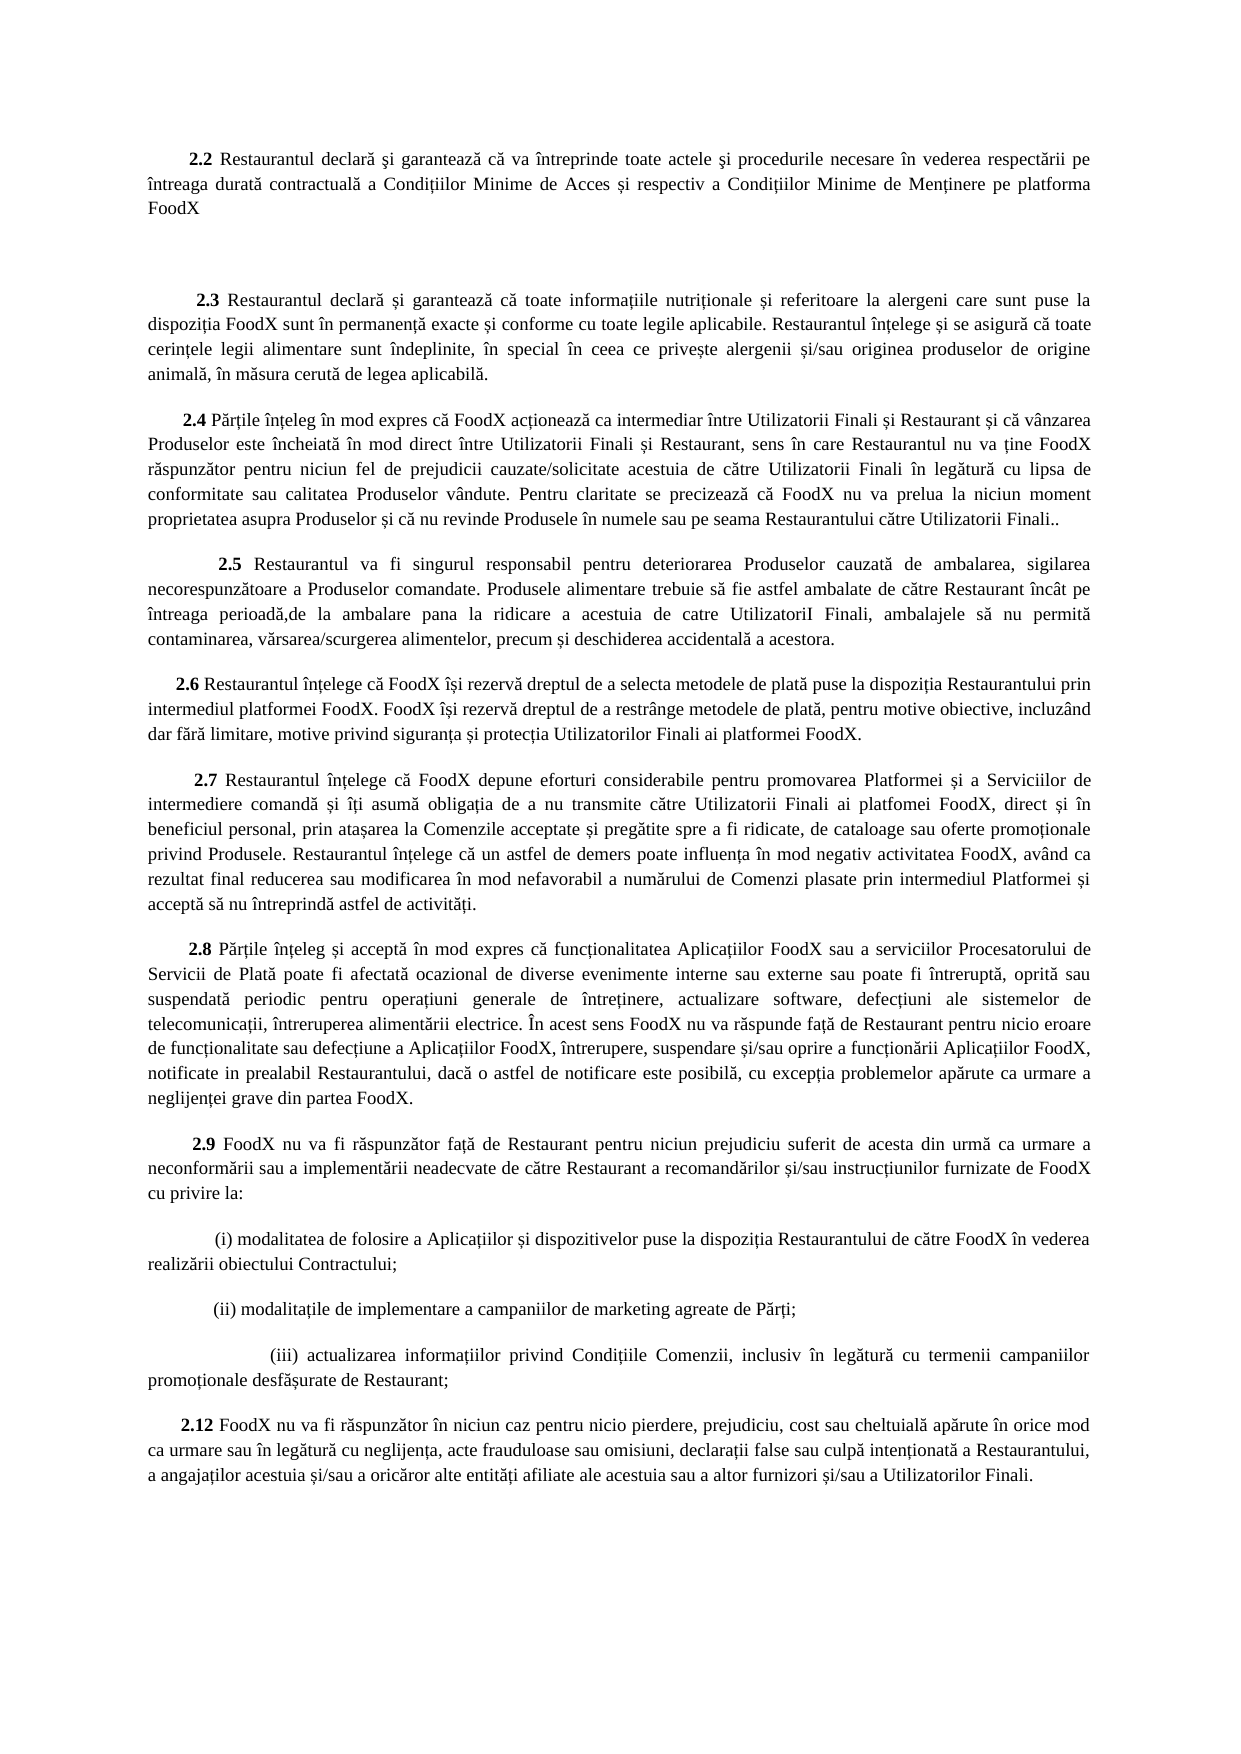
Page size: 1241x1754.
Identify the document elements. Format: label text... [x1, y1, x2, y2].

text 2.2 Restaurantul declară şi garantează că va întreprinde toate actele şi procedurile necesare în vederea respectării pe întreaga durată contractuală a Condițiilor Minime de Acces și respectiv a Condițiilor Minime de Menținere pe platforma FoodX [148, 148, 1093, 219]
text 2.12 FoodX nu va fi răspunzător în niciun caz pentru nicio pierdere, prejudiciu, cost sau cheltuială apărute în orice mod ca urmare sau în legătură cu neglijența, acte frauduloase sau omisiuni, declarații false sau culpă intenționată a Restaurantului, a angajaților acestuia și/sau a oricăror alte entități afiliate ale acestuia sau a altor furnizori și/sau a Utilizatorilor Finali. [148, 1414, 1093, 1485]
text (ii) modalitațile de implementare a campaniilor de marketing agreate de Părți; [148, 1298, 1093, 1319]
text 2.4 Părțile înțeleg în mod expres că FoodX acționează ca intermediar între Utilizatorii Finali și Restaurant și că vânzarea Produselor este încheiată în mod direct între Utilizatorii Finali și Restaurant, sens în care Restaurantul nu va ține FoodX răspunzător pentru niciun fel de prejudicii cauzate/solicitate acestuia de către Utilizatorii Finali în legătură cu lipsa de conformitate sau calitatea Produselor vândute. Pentru claritate se precizează că FoodX nu va prelua la niciun moment proprietatea asupra Produselor și că nu revinde Produsele în numele sau pe seama Restaurantului către Utilizatorii Finali.. [148, 408, 1093, 529]
text 2.5 Restaurantul va fi singurul responsabil pentru deteriorarea Produselor cauzată de ambalarea, sigilarea necorespunzătoare a Produselor comandate. Produsele alimentare trebuie să fie astfel ambalate de către Restaurant încât pe întreaga perioadă,de la ambalare pana la ridicare a acestuia de catre UtilizatoriI Finali, ambalajele să nu permită contaminarea, vărsarea/scurgerea alimentelor, precum și deschiderea accidentală a acestora. [148, 553, 1093, 649]
text 2.8 Părțile înțeleg și acceptă în mod expres că funcționalitatea Aplicațiilor FoodX sau a serviciilor Procesatorului de Servicii de Plată poate fi afectată ocazional de diverse evenimente interne sau externe sau poate fi întreruptă, oprită sau suspendată periodic pentru operațiuni generale de întreținere, actualizare software, defecțiuni ale sistemelor de telecomunicații, întreruperea alimentării electrice. În acest sens FoodX nu va răspunde față de Restaurant pentru nicio eroare de funcționalitate sau defecțiune a Aplicațiilor FoodX, întrerupere, suspendare și/sau oprire a funcționării Aplicațiilor FoodX, notificate in prealabil Restaurantului, dacă o astfel de notificare este posibilă, cu excepția problemelor apărute ca urmare a neglijenței grave din partea FoodX. [148, 938, 1093, 1108]
text (iii) actualizarea informațiilor privind Condițiile Comenzii, inclusiv în legătură cu termenii campaniilor promoționale desfășurate de Restaurant; [148, 1344, 1093, 1390]
text (i) modalitatea de folosire a Aplicațiilor și dispozitivelor puse la dispoziția Restaurantului de către FoodX în vederea realizării obiectului Contractului; [148, 1228, 1093, 1274]
text 2.6 Restaurantul înțelege că FoodX își rezervă dreptul de a selecta metodele de plată puse la dispoziția Restaurantului prin intermediul platformei FoodX. FoodX își rezervă dreptul de a restrânge metodele de plată, pentru motive obiective, incluzând dar fără limitare, motive privind siguranța și protecția Utilizatorilor Finali ai platformei FoodX. [148, 673, 1093, 744]
text 2.9 FoodX nu va fi răspunzător față de Restaurant pentru niciun prejudiciu suferit de acesta din urmă ca urmare a neconformării sau a implementării neadecvate de către Restaurant a recomandărilor și/sau instrucțiunilor furnizate de FoodX cu privire la: [148, 1132, 1093, 1203]
text 2.3 Restaurantul declară și garantează că toate informațiile nutriționale și referitoare la alergeni care sunt puse la dispoziția FoodX sunt în permanență exacte și conforme cu toate legile aplicabile. Restaurantul înțelege și se asigură că toate cerințele legii alimentare sunt îndeplinite, în special în ceea ce privește alergenii și/sau originea produselor de origine animală, în măsura cerută de legea aplicabilă. [148, 288, 1093, 384]
text 2.7 Restaurantul înțelege că FoodX depune eforturi considerabile pentru promovarea Platformei și a Serviciilor de intermediere comandă și îți asumă obligația de a nu transmite către Utilizatorii Finali ai platfomei FoodX, direct și în beneficiul personal, prin atașarea la Comenzile acceptate și pregătite spre a fi ridicate, de cataloage sau oferte promoționale privind Produsele. Restaurantul înțelege că un astfel de demers poate influența în mod negativ activitatea FoodX, având ca rezultat final reducerea sau modificarea în mod nefavorabil a numărului de Comenzi plasate prin intermediul Platformei și acceptă să nu întreprindă astfel de activități. [148, 768, 1093, 914]
